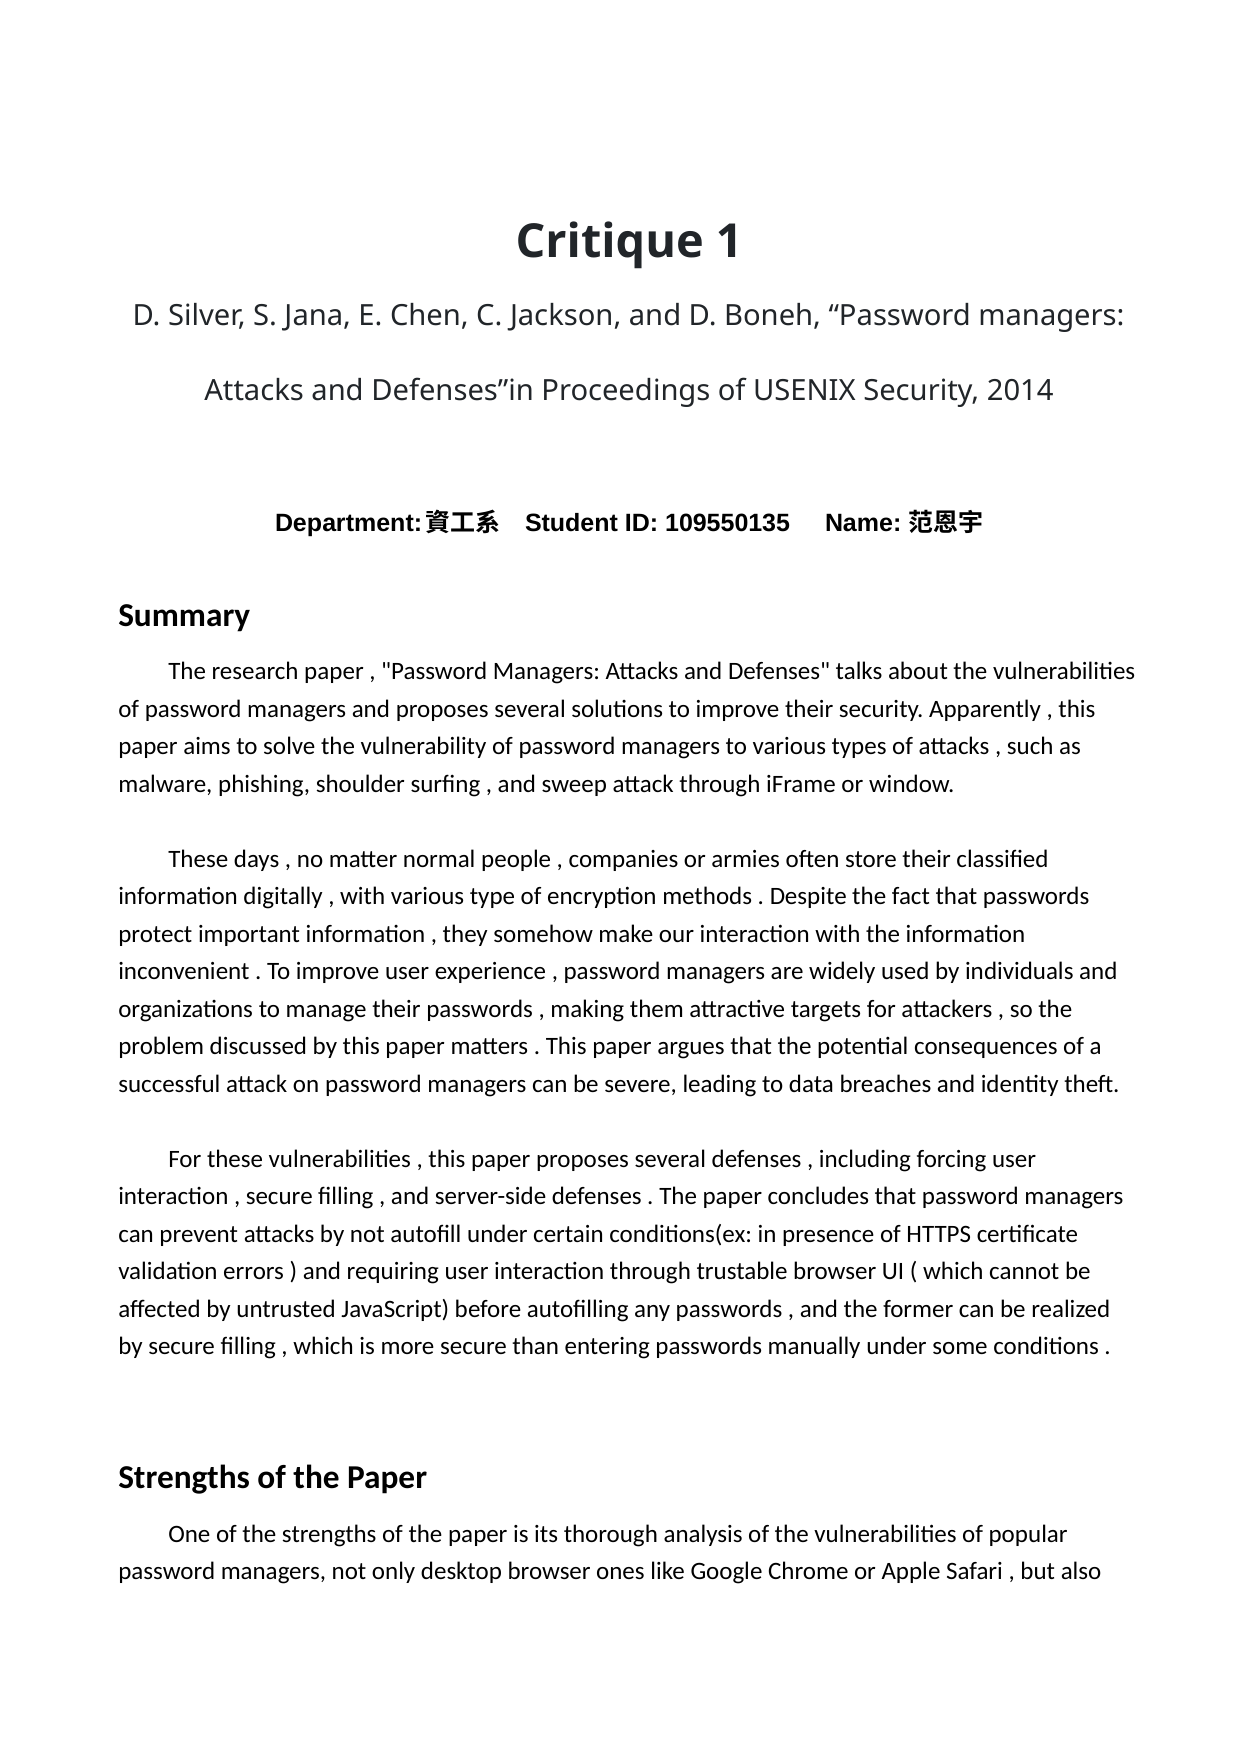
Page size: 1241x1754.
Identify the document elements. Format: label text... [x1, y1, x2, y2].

text For these vulnerabilities , this paper proposes several defenses , including forcing user interaction , secure filling , and server-side defenses . The paper concludes that password managers can prevent attacks by not autofill under certain conditions(ex: in presence of HTTPS certificate validation errors ) and requiring user interaction through trustable browser UI ( which cannot be affected by untrusted JavaScript) before autofilling any passwords , and the former can be realized by secure filling , which is more secure than entering passwords manually under some conditions . [118, 1139, 1140, 1364]
text The research paper , "Password Managers: Attacks and Defenses" talks about the vulnerabilities of password managers and proposes several solutions to improve their security. Apparently , this paper aims to solve the vulnerability of password managers to various types of attacks , such as malware, phishing, shoulder surfing , and sweep attack through iFrame or window. [118, 652, 1140, 802]
text Summary [118, 577, 1140, 652]
text Department: 資工系 Student ID: 109550135 Name: 范恩宇 [118, 502, 1140, 539]
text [118, 1514, 1140, 1589]
text These days , no matter normal people , companies or armies often store their classified information digitally , with various type of encryption methods . Despite the fact that passwords protect important information , they somehow make our interaction with the information inconvenient . To improve user experience , password managers are widely used by individuals and organizations to manage their passwords , making them attractive targets for attackers , so the problem discussed by this paper matters . This paper argues that the potential consequences of a successful attack on password managers can be severe, leading to data breaches and identity theft. [118, 839, 1140, 1102]
text Critique 1 [118, 164, 1140, 277]
text Strengths of the Paper [118, 1439, 1140, 1514]
text D. Silver, S. Jana, E. Chen, C. Jackson, and D. Boneh, “Password managers: Attacks and Defenses”in Proceedings of USENIX Security, 2014 [118, 277, 1140, 427]
